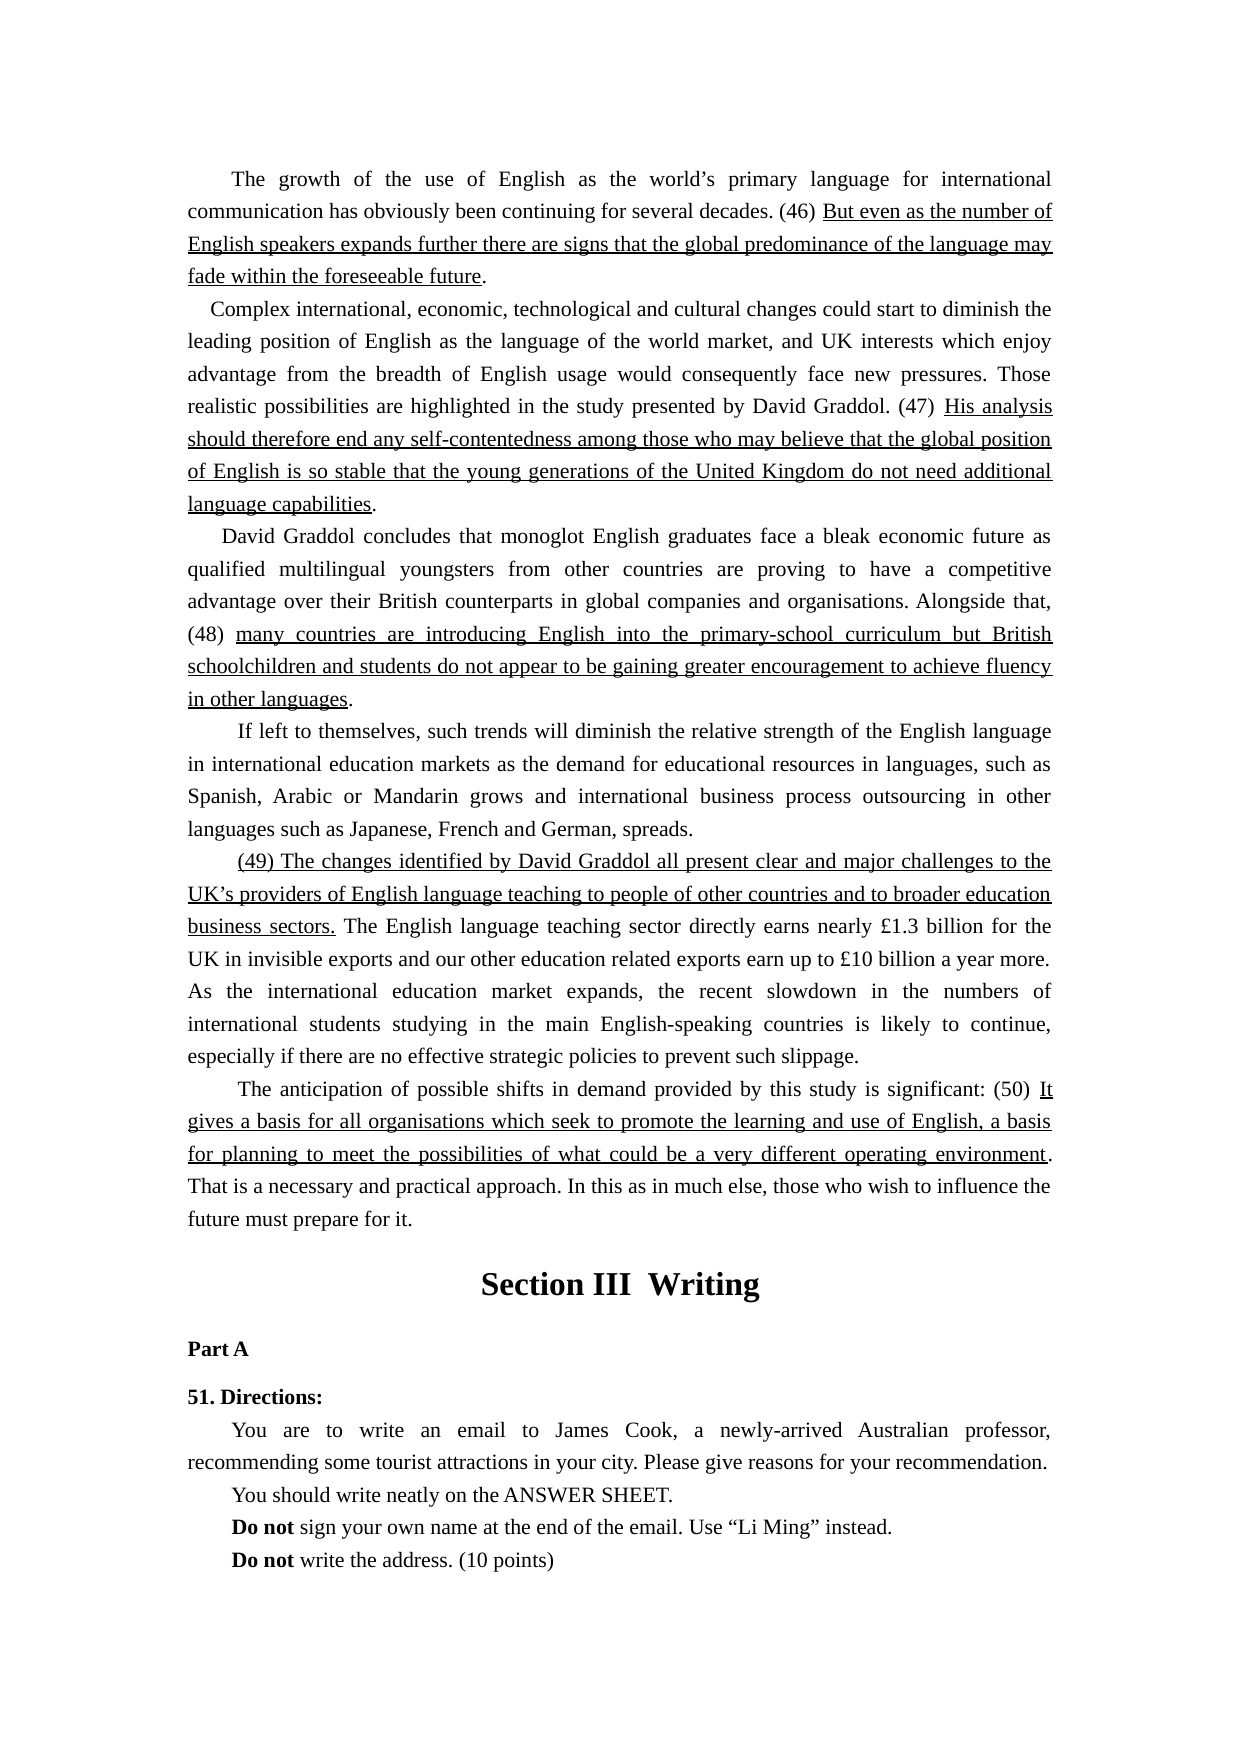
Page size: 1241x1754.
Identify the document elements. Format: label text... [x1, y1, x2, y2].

text Do not write the address. (10 points) [187, 1543, 1053, 1576]
text Do not sign your own name at the end of the email. Use “Li Ming” instead. [187, 1511, 1053, 1543]
text The growth of the use of English as the world’s primary language for international communication has obviously been continuing for several decades. (46) But even as the number of English speakers expands further there are signs that the global predominance of the language may fade within the foreseeable future. [187, 253, 1053, 292]
text The growth of the use of English as the world’s primary language for international communication has obviously been continuing for several decades. (46) But even as the number of English speakers expands further there are signs that the global predominance of the language may fade within the foreseeable future. [187, 162, 1053, 252]
text The anticipation of possible shifts in demand provided by this study is significant: (50) It gives a basis for all organisations which seek to promote the learning and use of English, a basis for planning to meet the possibilities of what could be a very different operating environment. That is a necessary and practical approach. In this as in much else, those who wish to influence the future must prepare for it. [187, 1072, 1053, 1234]
text David Graddol concludes that monoglot English graduates face a bleak economic future as qualified multilingual youngsters from other countries are proving to have a competitive advantage over their British counterparts in global companies and organisations. Alongside that, (48) many countries are introducing English into the primary-school curriculum but British schoolchildren and students do not appear to be gaining greater encouragement to achieve fluency in other languages. [187, 676, 1053, 714]
text You are to write an email to James Cook, a newly-arrived Australian professor, recommending some tourist attractions in your city. Please give reasons for your recommendation. [187, 1413, 1053, 1478]
text You should write neatly on the ANSWER SHEET. [187, 1478, 1053, 1511]
text Complex international, economic, technological and cultural changes could start to diminish the leading position of English as the language of the world market, and UK interests which enjoy advantage from the breadth of English usage would consequently face new pressures. Those realistic possibilities are highlighted in the study presented by David Graddol. (47) His analysis should therefore end any self-contentedness among those who may believe that the global position of English is so stable that the young generations of the United Kingdom do not need additional language capabilities. [187, 292, 1053, 480]
text David Graddol concludes that monoglot English graduates face a bleak economic future as qualified multilingual youngsters from other countries are proving to have a competitive advantage over their British counterparts in global companies and organisations. Alongside that, (48) many countries are introducing English into the primary-school curriculum but British schoolchildren and students do not appear to be gaining greater encouragement to achieve fluency in other languages. [187, 519, 1053, 675]
text Section III Writing [187, 1251, 1053, 1316]
text Part A [187, 1332, 1053, 1364]
text If left to themselves, such trends will diminish the relative strength of the English language in international education markets as the demand for educational resources in languages, such as Spanish, Arabic or Mandarin grows and international business process outsourcing in other languages such as Japanese, French and German, spreads. [187, 714, 1053, 844]
text (49) The changes identified by David Graddol all present clear and major challenges to the UK’s providers of English language teaching to people of other countries and to broader education business sectors. The English language teaching sector directly earns nearly £1.3 billion for the UK in invisible exports and our other education related exports earn up to £10 billion a year more. As the international education market expands, the recent slowdown in the numbers of international students studying in the main English-speaking countries is likely to continue, especially if there are no effective strategic policies to prevent such slippage. [187, 844, 1053, 1072]
text 51. Directions: [187, 1381, 1053, 1413]
